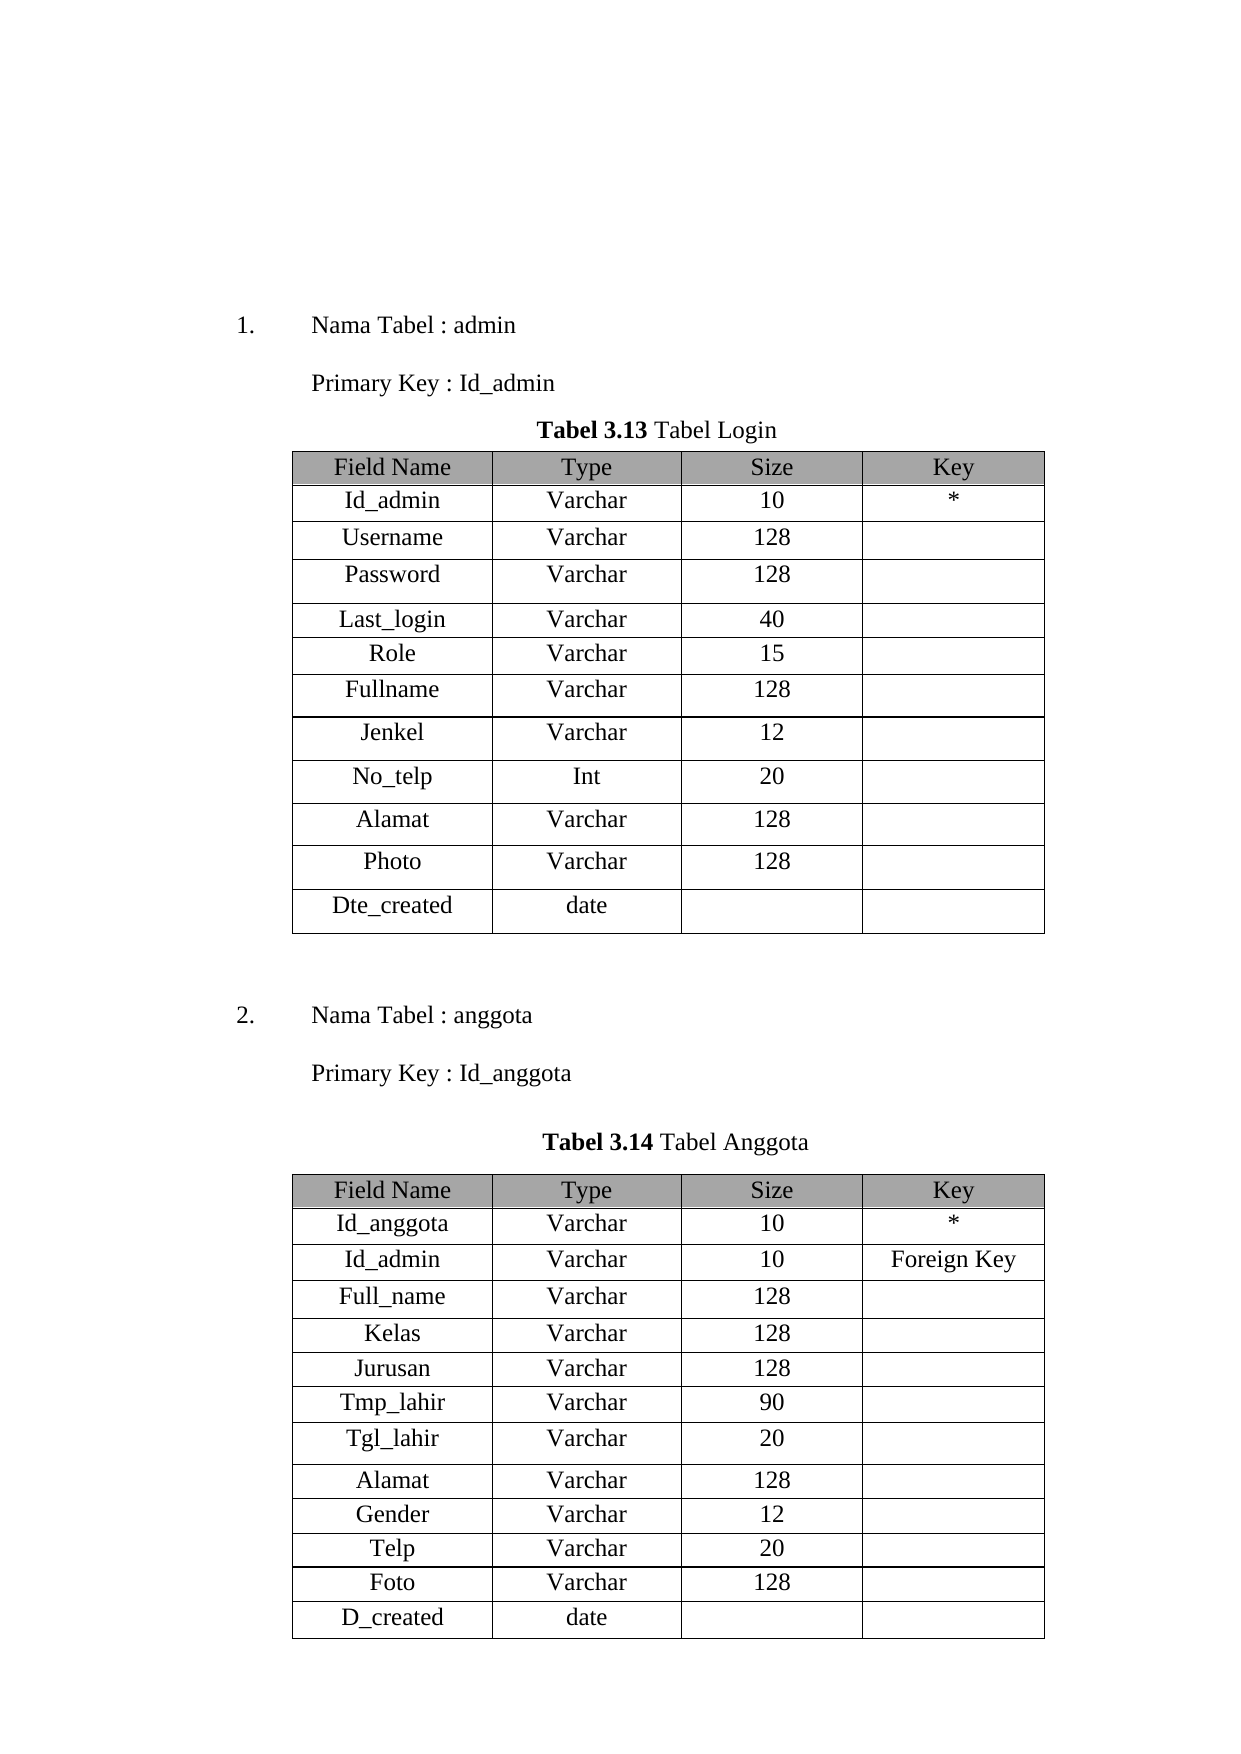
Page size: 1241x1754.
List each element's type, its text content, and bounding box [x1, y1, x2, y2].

table_cell Varchar [493, 1209, 681, 1243]
table_header Type [493, 1175, 681, 1207]
table_cell 10 [682, 486, 862, 521]
table_cell Dte_created [293, 890, 492, 933]
list Primary Key : Id_admin [236, 368, 1063, 397]
table_cell D_created [293, 1602, 492, 1638]
table_cell 128 [682, 560, 862, 603]
table_cell Telp [293, 1534, 492, 1566]
table_cell Varchar [493, 1353, 681, 1386]
table_cell Tgl_lahir [293, 1423, 492, 1464]
table_cell Varchar [493, 638, 681, 673]
table_cell Varchar [493, 1319, 681, 1352]
table_cell Last_login [293, 604, 492, 637]
table_cell [863, 1602, 1044, 1638]
table_cell 12 [682, 718, 862, 760]
table_cell Role [293, 638, 492, 673]
table_cell Jenkel [293, 718, 492, 760]
table_cell Varchar [493, 1387, 681, 1422]
table_cell 12 [682, 1499, 862, 1532]
table_cell [863, 1281, 1044, 1317]
table_cell 128 [682, 1465, 862, 1498]
list Nama Tabel : anggota [236, 1000, 1063, 1029]
list Primary Key : Id_anggota [236, 1058, 1063, 1087]
table_header Key [863, 452, 1044, 484]
table_cell [863, 761, 1044, 803]
table_cell 128 [682, 846, 862, 889]
table_cell Varchar [493, 1499, 681, 1532]
table_cell Password [293, 560, 492, 603]
table_cell Varchar [493, 1281, 681, 1317]
table_cell Varchar [493, 604, 681, 637]
table_cell Foto [293, 1568, 492, 1601]
table_header Size [682, 452, 862, 484]
table_cell [863, 804, 1044, 845]
table_cell 128 [682, 675, 862, 716]
table_cell 15 [682, 638, 862, 673]
table_cell 128 [682, 522, 862, 558]
table_cell Varchar [493, 486, 681, 521]
table_cell Int [493, 761, 681, 803]
table_cell [863, 675, 1044, 716]
table_cell [863, 1319, 1044, 1352]
table_header Field Name [293, 1175, 492, 1207]
table_cell Varchar [493, 1568, 681, 1601]
list Nama Tabel : admin [236, 310, 1063, 339]
table_cell [863, 890, 1044, 933]
table_cell Alamat [293, 1465, 492, 1498]
table_header Type [493, 452, 681, 484]
table_cell 128 [682, 804, 862, 845]
table_cell Varchar [493, 718, 681, 760]
table_cell [863, 718, 1044, 760]
table_cell [682, 1602, 862, 1638]
table_cell date [493, 890, 681, 933]
table_cell 20 [682, 1423, 862, 1464]
table_cell * [863, 486, 1044, 521]
table_cell Kelas [293, 1319, 492, 1352]
table_cell Varchar [493, 675, 681, 716]
table_cell Varchar [493, 1534, 681, 1566]
table_cell Varchar [493, 1423, 681, 1464]
table_cell 20 [682, 761, 862, 803]
table_header Field Name [293, 452, 492, 484]
table_cell [863, 522, 1044, 558]
table_cell 40 [682, 604, 862, 637]
table_cell 128 [682, 1353, 862, 1386]
table_cell 128 [682, 1319, 862, 1352]
table_cell Alamat [293, 804, 492, 845]
table_cell Username [293, 522, 492, 558]
table_cell Photo [293, 846, 492, 889]
table_cell 90 [682, 1387, 862, 1422]
table_cell Id_admin [293, 486, 492, 521]
table_cell [863, 560, 1044, 603]
table_cell Varchar [493, 560, 681, 603]
table_cell 10 [682, 1245, 862, 1280]
table_cell [682, 890, 862, 933]
table_cell Id_admin [293, 1245, 492, 1280]
table_cell [863, 1387, 1044, 1422]
table_cell date [493, 1602, 681, 1638]
table_cell Jurusan [293, 1353, 492, 1386]
table_cell Varchar [493, 804, 681, 845]
table_cell 20 [682, 1534, 862, 1566]
table_cell 128 [682, 1568, 862, 1601]
table_cell [863, 846, 1044, 889]
table_cell [863, 1534, 1044, 1566]
table_cell Id_anggota [293, 1209, 492, 1243]
table_cell [863, 638, 1044, 673]
table_cell No_telp [293, 761, 492, 803]
table_cell Gender [293, 1499, 492, 1532]
table_cell [863, 1423, 1044, 1464]
table_header Key [863, 1175, 1044, 1207]
table_cell * [863, 1209, 1044, 1243]
table_cell [863, 1568, 1044, 1601]
table_cell Foreign Key [863, 1245, 1044, 1280]
table_cell [863, 604, 1044, 637]
table_cell Varchar [493, 846, 681, 889]
table_cell [863, 1465, 1044, 1498]
table_cell [863, 1499, 1044, 1532]
table_header Size [682, 1175, 862, 1207]
table_cell 128 [682, 1281, 862, 1317]
table_cell Varchar [493, 522, 681, 558]
table_cell Full_name [293, 1281, 492, 1317]
table_cell Varchar [493, 1245, 681, 1280]
table_cell [863, 1353, 1044, 1386]
table_cell 10 [682, 1209, 862, 1243]
table_cell Tmp_lahir [293, 1387, 492, 1422]
table_cell Fullname [293, 675, 492, 716]
table_cell Varchar [493, 1465, 681, 1498]
